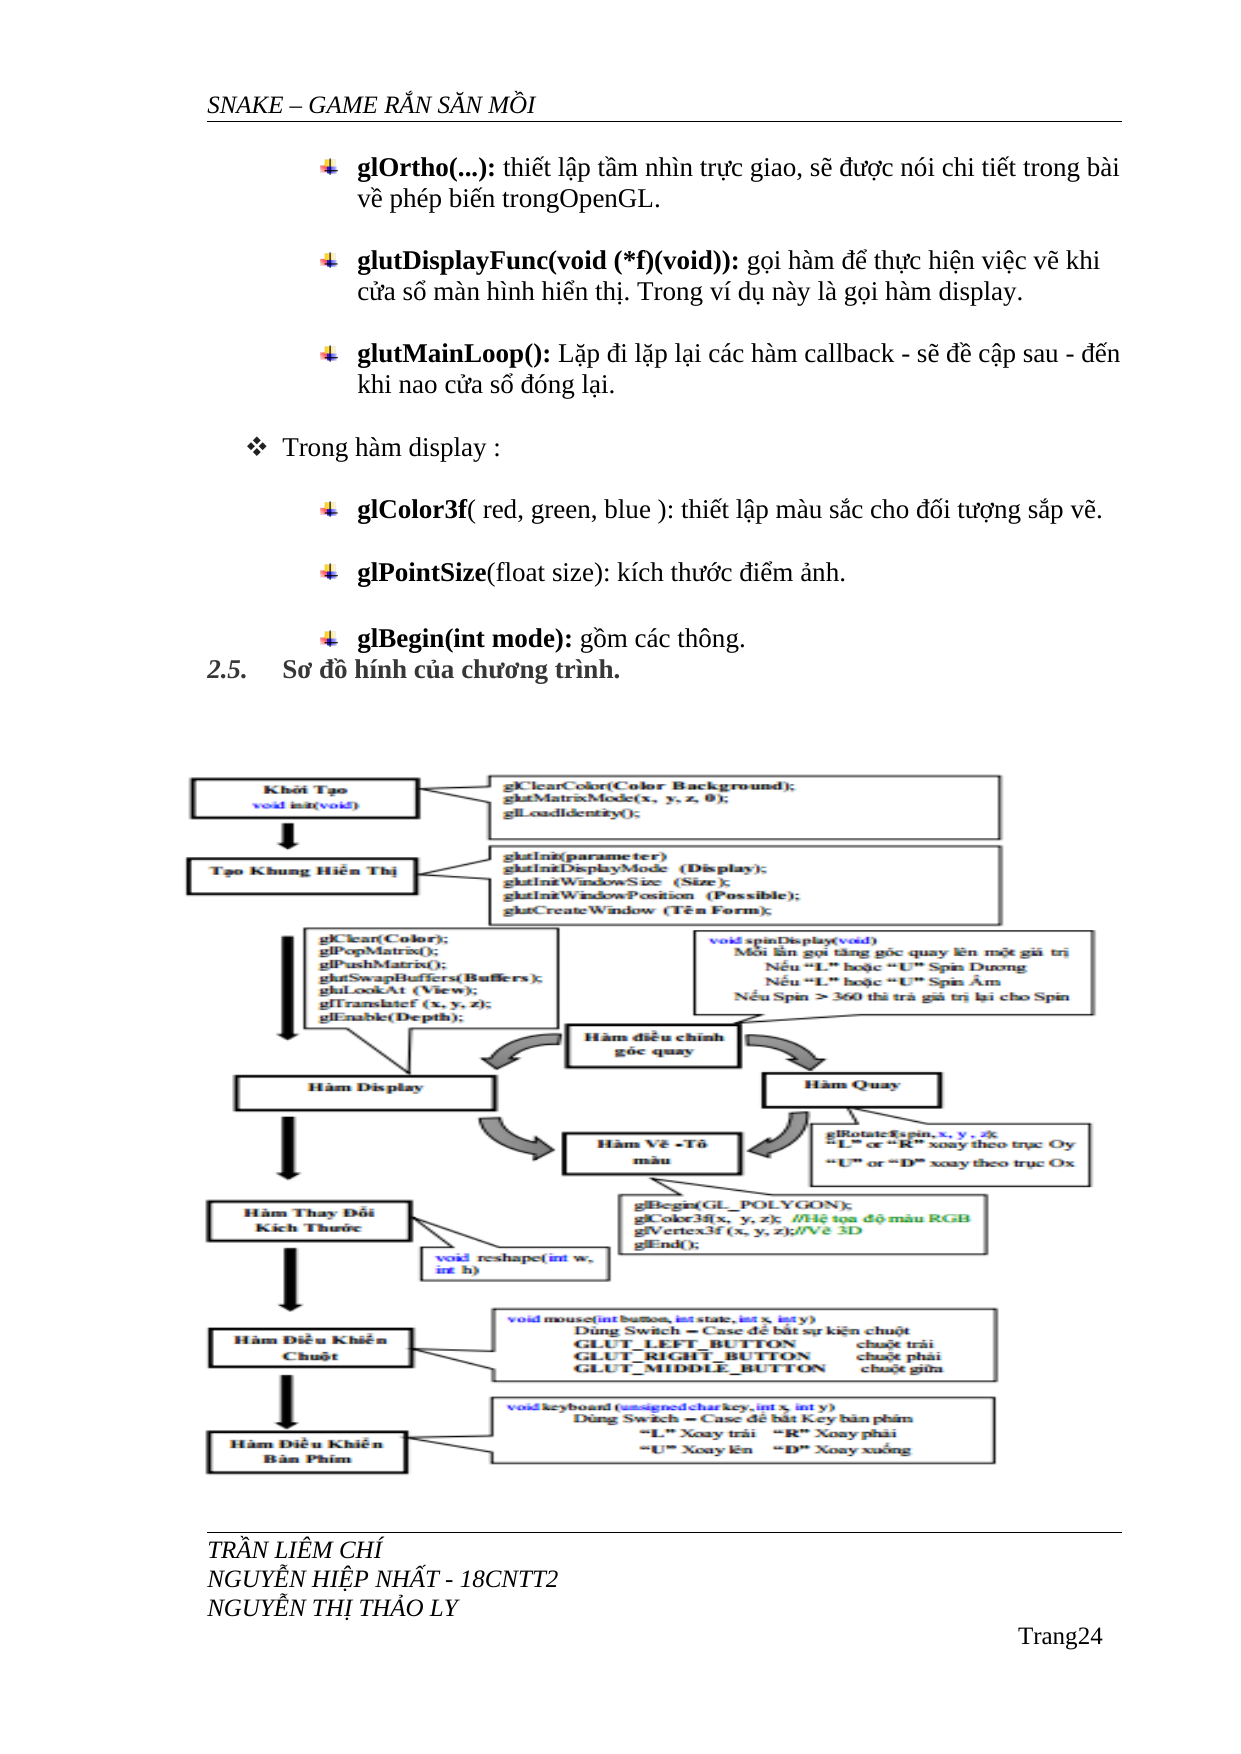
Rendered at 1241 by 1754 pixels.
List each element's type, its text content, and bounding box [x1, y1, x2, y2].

text 2.5. Sơ đồ hính của chương trình. [207, 654, 1122, 685]
list glutDisplayFunc(void (*f)(void)): gọi hàm để thực hiện việc vẽ khi cửa sổ màn hình hiển thị. Trong ví dụ này là gọi hàm display. [319, 244, 1122, 306]
list glColor3f( red, green, blue ): thiết lập màu sắc cho đối tượng sắp vẽ. [319, 493, 1122, 524]
list glBegin(int mode): gồm các thông. [319, 622, 1122, 654]
picture [136, 760, 1106, 1482]
picture [320, 562, 338, 580]
picture [320, 251, 338, 268]
picture [320, 157, 338, 175]
list glutMainLoop(): Lặp đi lặp lại các hàm callback - sẽ đề cập sau - đến khi nao cửa sổ đóng lại. [319, 337, 1122, 400]
list glOrtho(...): thiết lập tầm nhìn trực giao, sẽ được nói chi tiết trong bài về phép biến trongOpenGL. [319, 151, 1122, 213]
list glPointSize(float size): kích thước điểm ảnh. [319, 556, 1122, 587]
list Trong hàm display : [244, 431, 1122, 462]
picture [320, 500, 338, 517]
picture [320, 629, 338, 647]
picture [320, 344, 338, 362]
